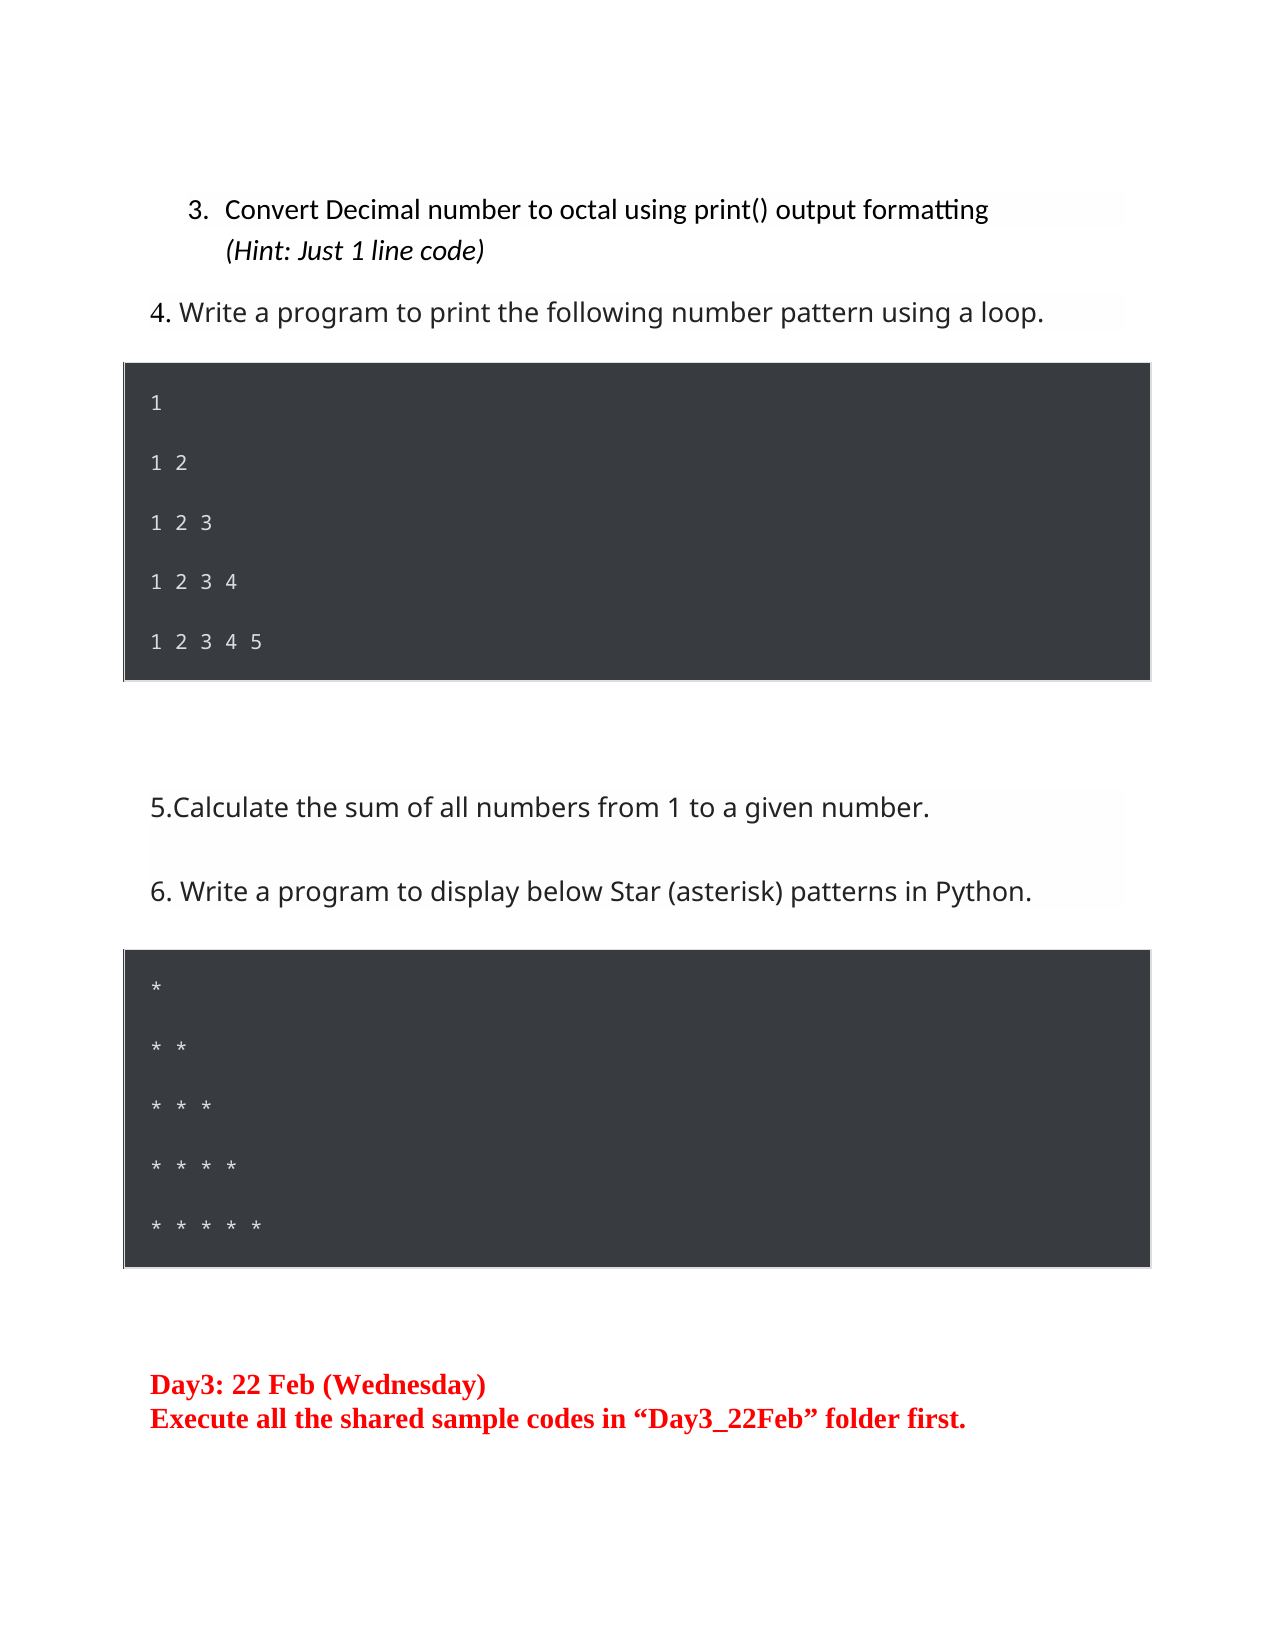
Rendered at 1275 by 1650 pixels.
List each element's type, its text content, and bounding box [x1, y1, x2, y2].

text 1 [125, 363, 1150, 417]
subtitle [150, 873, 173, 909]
text 4. Write a program to print the following number pattern using a loop. [150, 294, 1125, 331]
list (Hint: Just 1 line code) [225, 232, 1125, 267]
text 1 2 3 4 [125, 541, 1150, 596]
list Convert Decimal number to octal using print() output formatting [187, 191, 1125, 227]
subtitle 5.Calculate the sum of all numbers from 1 to a given number. [150, 789, 1125, 826]
text * * * * * [125, 1187, 1150, 1267]
text Execute all the shared sample codes in “Day3_22Feb” folder first. [150, 1401, 1125, 1434]
text 1 2 [125, 421, 1150, 476]
text * [125, 950, 1150, 1004]
subtitle 6. Write a program to display below Star (asterisk) patterns in Python. [180, 873, 1125, 909]
text Day3: 22 Feb (Wednesday) [150, 1367, 1125, 1401]
text 1 2 3 4 5 [125, 601, 1150, 680]
text * * * [125, 1068, 1150, 1123]
text 1 2 3 [125, 481, 1150, 536]
text * * [125, 1008, 1150, 1063]
text * * * * [125, 1128, 1150, 1183]
